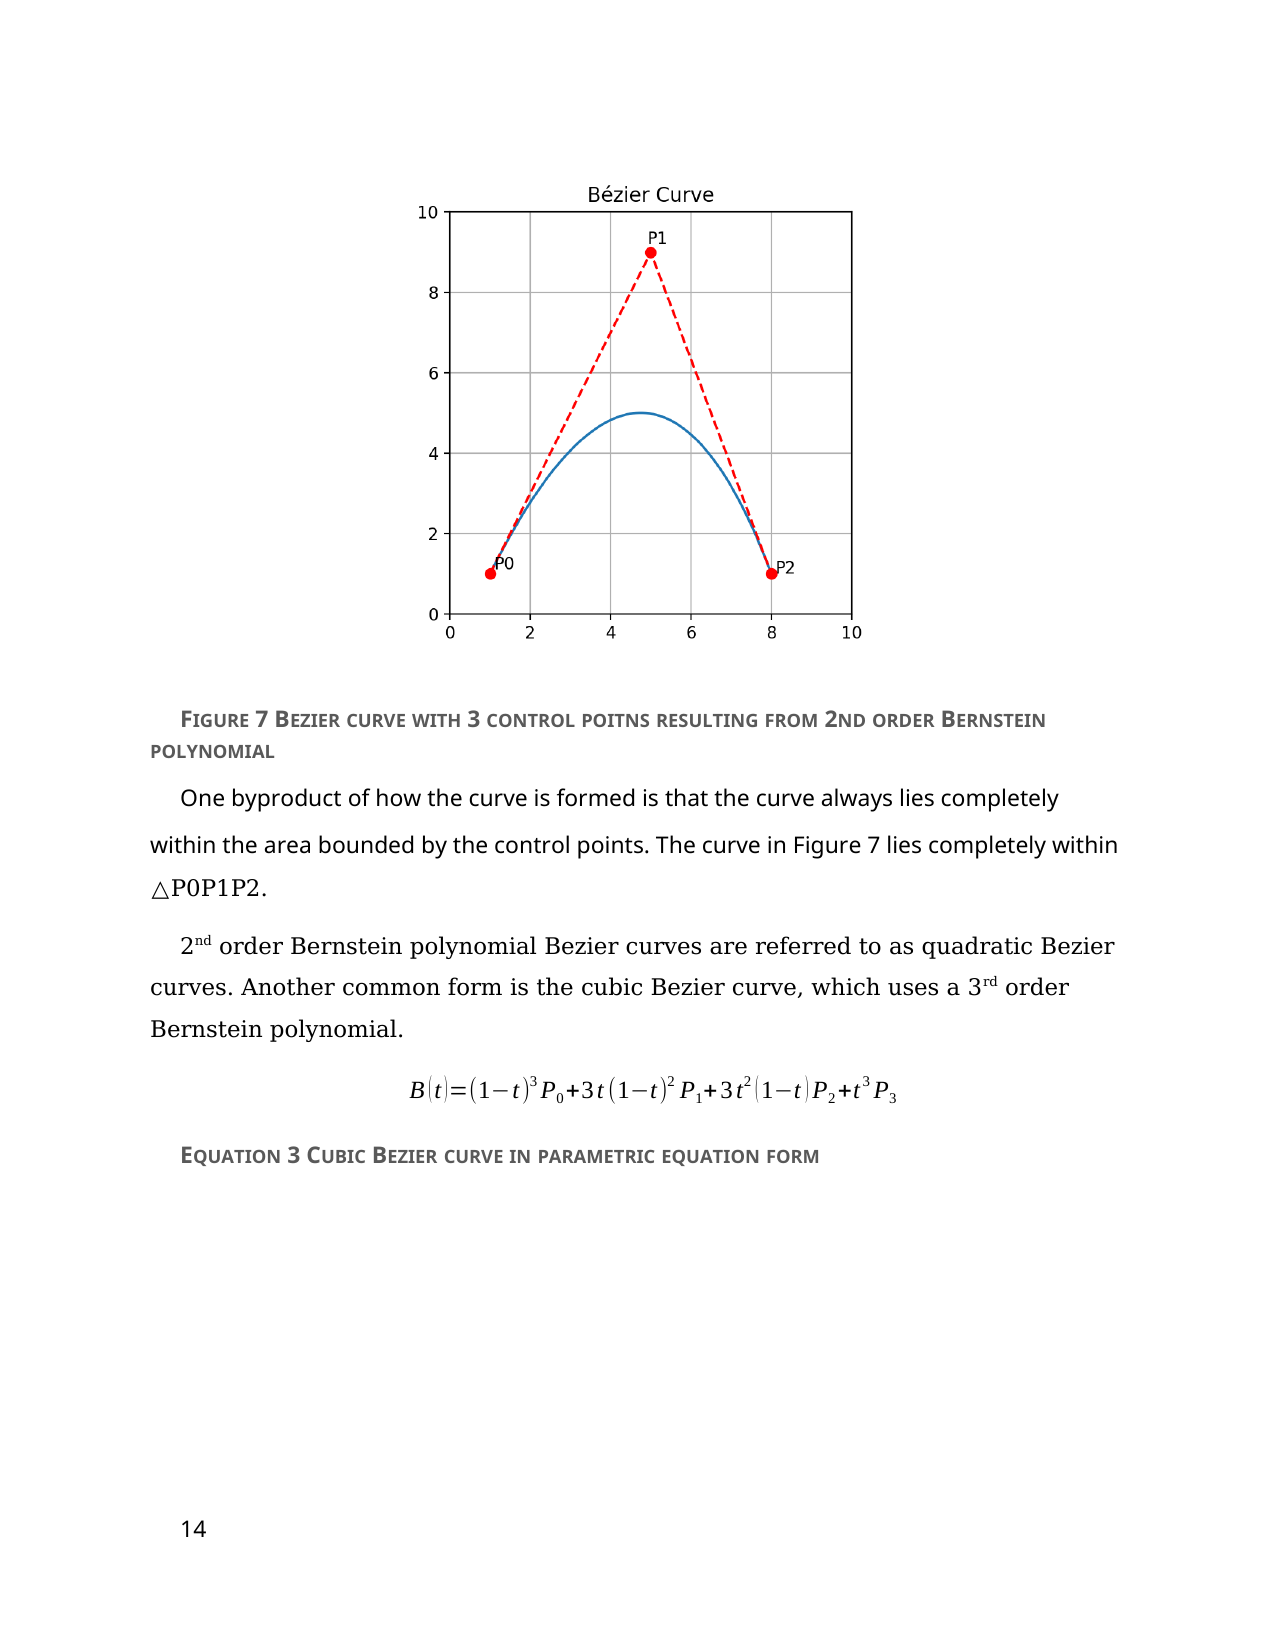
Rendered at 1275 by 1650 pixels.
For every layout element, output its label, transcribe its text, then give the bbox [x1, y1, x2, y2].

text 2nd order Bernstein polynomial Bezier curves are referred to as quadratic Bezier curves. Another common form is the cubic Bezier curve, which uses a 3rd order Bernstein polynomial. [150, 932, 1125, 1042]
picture [150, 150, 1125, 671]
text One byproduct of how the curve is formed is that the curve always lies completely within the area bounded by the control points. The curve in Figure 7 lies completely within △P0P1P2. [150, 782, 1125, 901]
